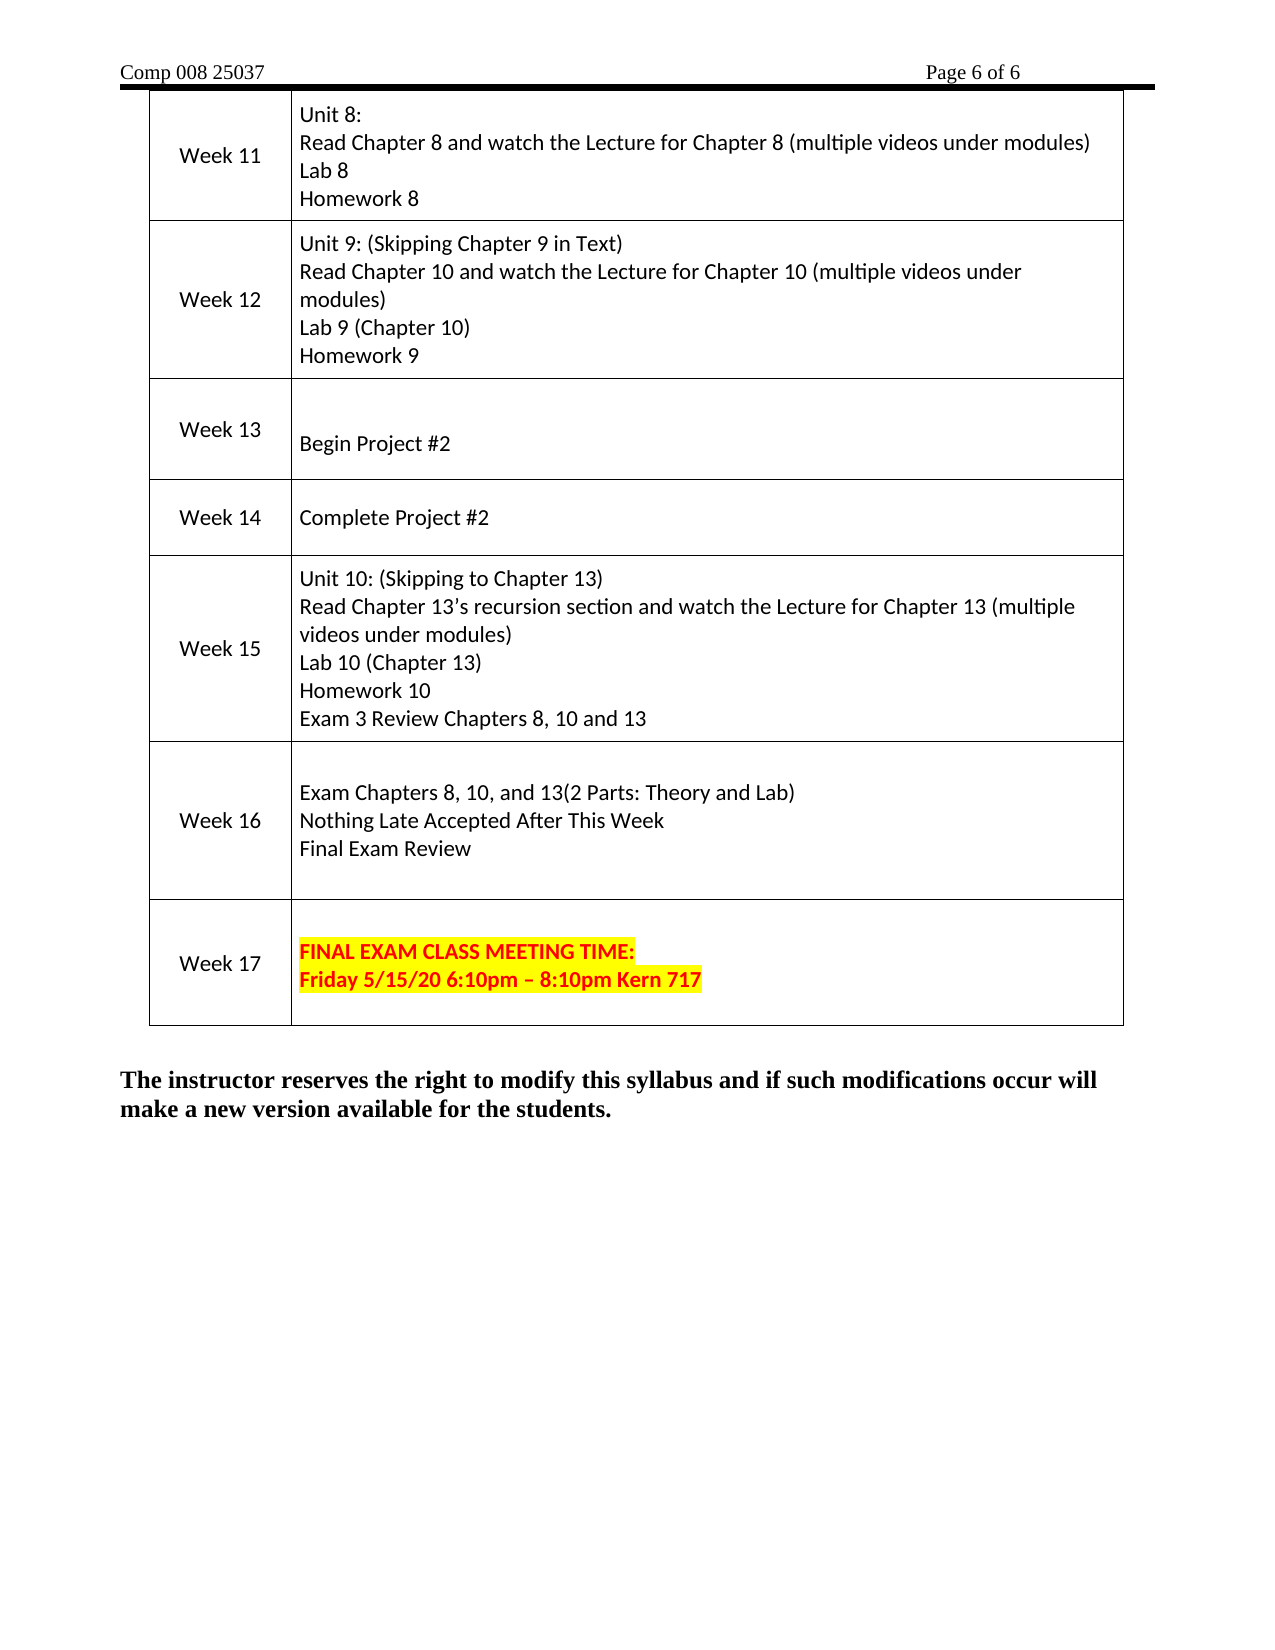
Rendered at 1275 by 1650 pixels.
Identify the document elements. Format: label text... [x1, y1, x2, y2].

table_cell Begin Project #2 [292, 379, 1123, 479]
table_cell Complete Project #2 [292, 480, 1123, 555]
table_cell Exam Chapters 8, 10, and 13(2 Parts: Theory and Lab) Nothing Late Accepted After This Week Final Exam Review [292, 742, 1123, 899]
table_cell Week 17 [150, 900, 291, 1025]
table_cell Week 15 [150, 556, 291, 741]
text The instructor reserves the right to modify this syllabus and if such modifications occur will make a new version available for the students. [120, 1065, 1155, 1123]
table_cell Week 14 [150, 480, 291, 555]
table_cell Unit 8: Read Chapter 8 and watch the Lecture for Chapter 8 (multiple videos under modules) Lab 8 Homework 8 [292, 91, 1123, 220]
table_cell Week 11 [150, 91, 291, 220]
table_cell FINAL EXAM CLASS MEETING TIME: Friday 5/15/20 6:10pm – 8:10pm Kern 717 [292, 900, 1123, 1025]
table_cell Week 12 [150, 221, 291, 378]
table_cell Week 13 [150, 379, 291, 479]
table_cell Unit 9: (Skipping Chapter 9 in Text) Read Chapter 10 and watch the Lecture for Chapter 10 (multiple videos under modules) Lab 9 (Chapter 10) Homework 9 [292, 221, 1123, 378]
table_cell Unit 10: (Skipping to Chapter 13) Read Chapter 13’s recursion section and watch the Lecture for Chapter 13 (multiple videos under modules) Lab 10 (Chapter 13) Homework 10 Exam 3 Review Chapters 8, 10 and 13 [292, 556, 1123, 741]
table_cell Week 16 [150, 742, 291, 899]
